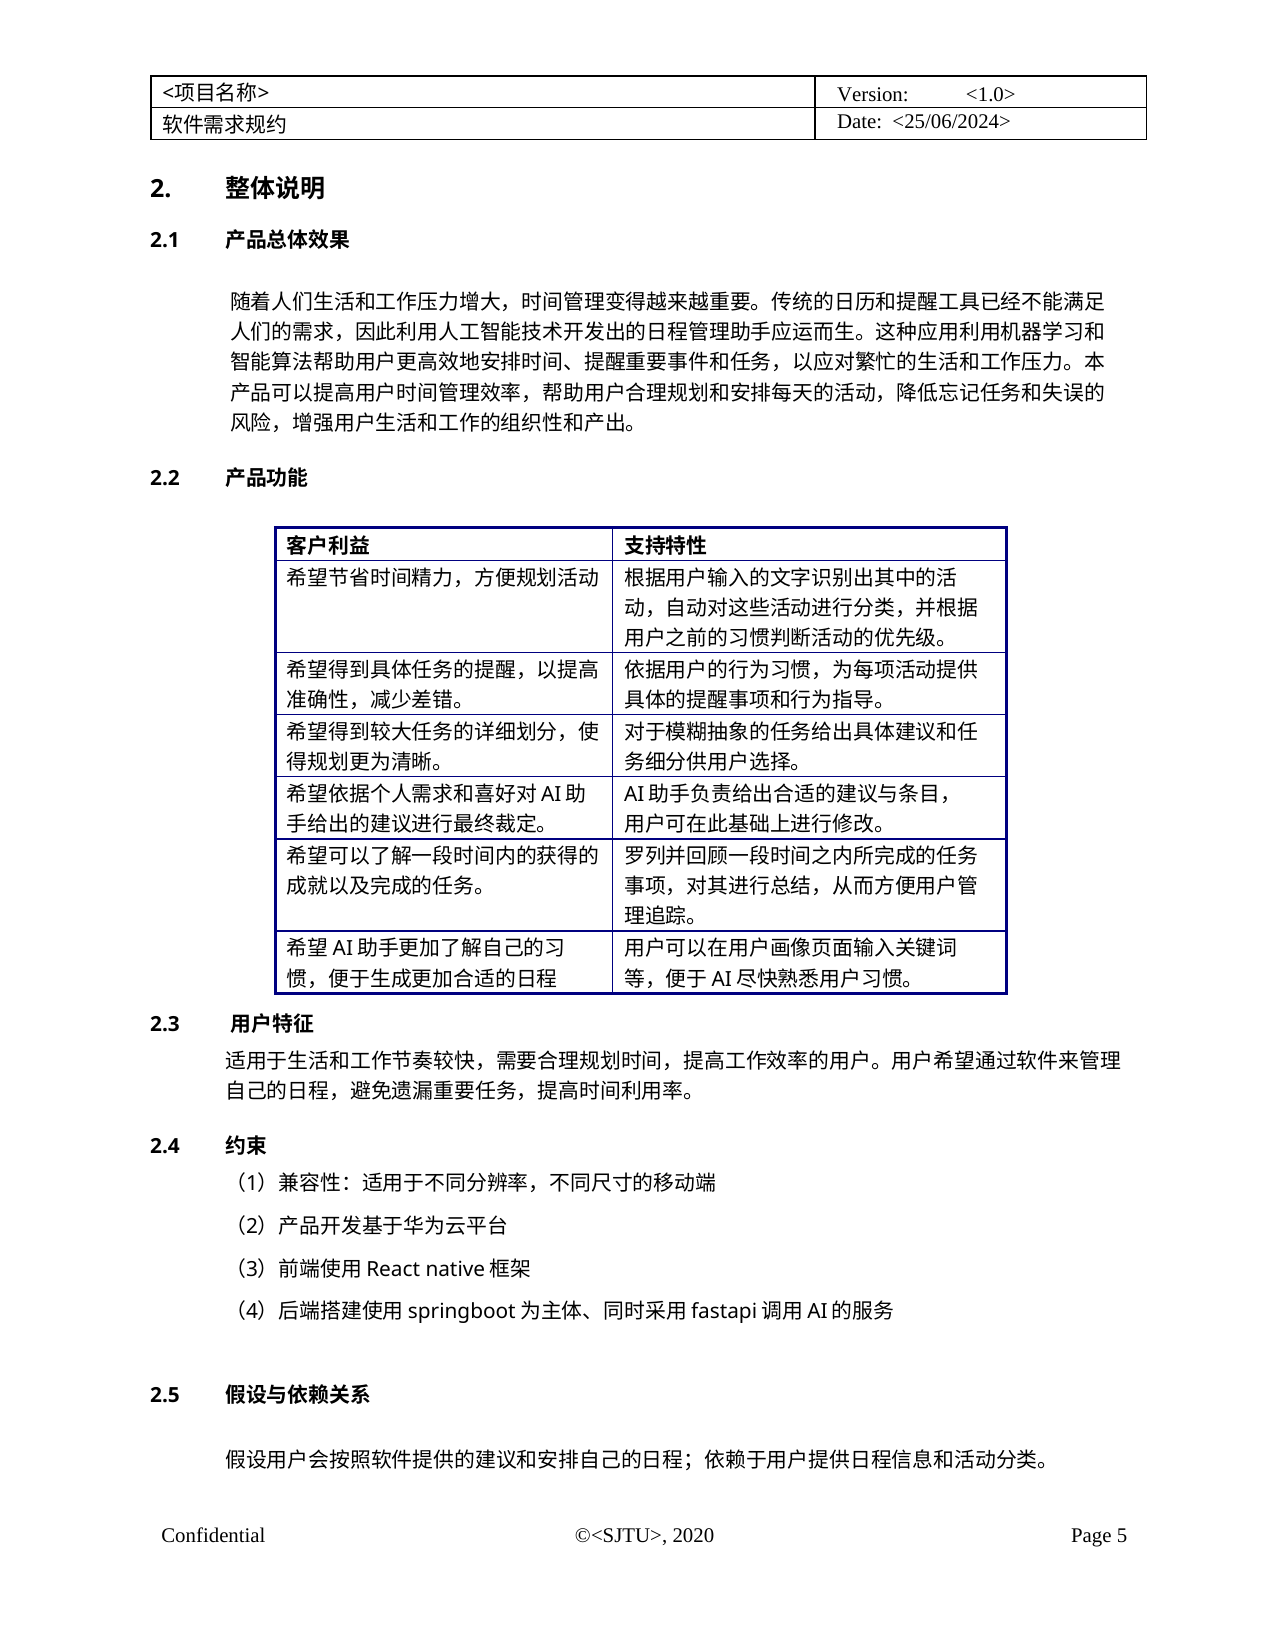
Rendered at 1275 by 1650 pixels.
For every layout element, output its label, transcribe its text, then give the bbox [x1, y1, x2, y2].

table_cell 希望得到较大任务的详细划分，使得规划更为清晰。 [277, 715, 612, 776]
table_cell 依据用户的行为习惯，为每项活动提供具体的提醒事项和行为指导。 [613, 653, 1005, 714]
table_cell 希望得到具体任务的提醒，以提高准确性，减少差错。 [277, 653, 612, 714]
table_cell AI助手负责给出合适的建议与条目，用户可在此基础上进行修改。 [613, 777, 1005, 838]
subtitle 假设与依赖关系 [150, 1378, 1125, 1409]
text （1）兼容性：适用于不同分辨率，不同尺寸的移动端 [225, 1166, 1125, 1197]
table_cell 希望节省时间精力，方便规划活动 [277, 561, 612, 652]
table_header 支持特性 [613, 529, 1005, 559]
text （2）产品开发基于华为云平台 [225, 1209, 1125, 1239]
table_cell 希望AI助手更加了解自己的习惯，便于生成更加合适的日程 [277, 932, 612, 992]
subtitle 产品功能 [150, 461, 1125, 492]
subtitle 用户特征 [150, 1008, 1125, 1038]
text 适用于生活和工作节奏较快，需要合理规划时间，提高工作效率的用户。用户希望通过软件来管理自己的日程，避免遗漏重要任务，提高时间利用率。 [225, 1044, 1125, 1105]
text 假设用户会按照软件提供的建议和安排自己的日程；依赖于用户提供日程信息和活动分类。 [225, 1443, 1125, 1474]
table_cell 罗列并回顾一段时间之内所完成的任务事项，对其进行总结，从而方便用户管理追踪。 [613, 840, 1005, 930]
subtitle 约束 [150, 1130, 1125, 1160]
text （4）后端搭建使用springboot为主体、同时采用fastapi调用AI的服务 [225, 1295, 1125, 1325]
subtitle 产品总体效果 [150, 224, 1125, 254]
table_header 客户利益 [277, 529, 612, 559]
table_cell 用户可以在用户画像页面输入关键词等，便于AI尽快熟悉用户习惯。 [613, 932, 1005, 992]
table_cell 希望依据个人需求和喜好对AI助手给出的建议进行最终裁定。 [277, 777, 612, 838]
table_cell 对于模糊抽象的任务给出具体建议和任务细分供用户选择。 [613, 715, 1005, 776]
subtitle 整体说明 [150, 169, 1125, 205]
text 随着人们生活和工作压力增大，时间管理变得越来越重要。传统的日历和提醒工具已经不能满足人们的需求，因此利用人工智能技术开发出的日程管理助手应运而生。这种应用利用机器学习和智能算法帮助用户更高效地安排时间、提醒重要事件和任务，以应对繁忙的生活和工作压力。本产品可以提高用户时间管理效率，帮助用户合理规划和安排每天的活动，降低忘记任务和失误的风险，增强用户生活和工作的组织性和产出。 [230, 285, 1125, 436]
table_cell 希望可以了解一段时间内的获得的成就以及完成的任务。 [277, 840, 612, 930]
table_cell 根据用户输入的文字识别出其中的活动，自动对这些活动进行分类，并根据用户之前的习惯判断活动的优先级。 [613, 561, 1005, 652]
text （3）前端使用React native框架 [225, 1252, 1125, 1282]
